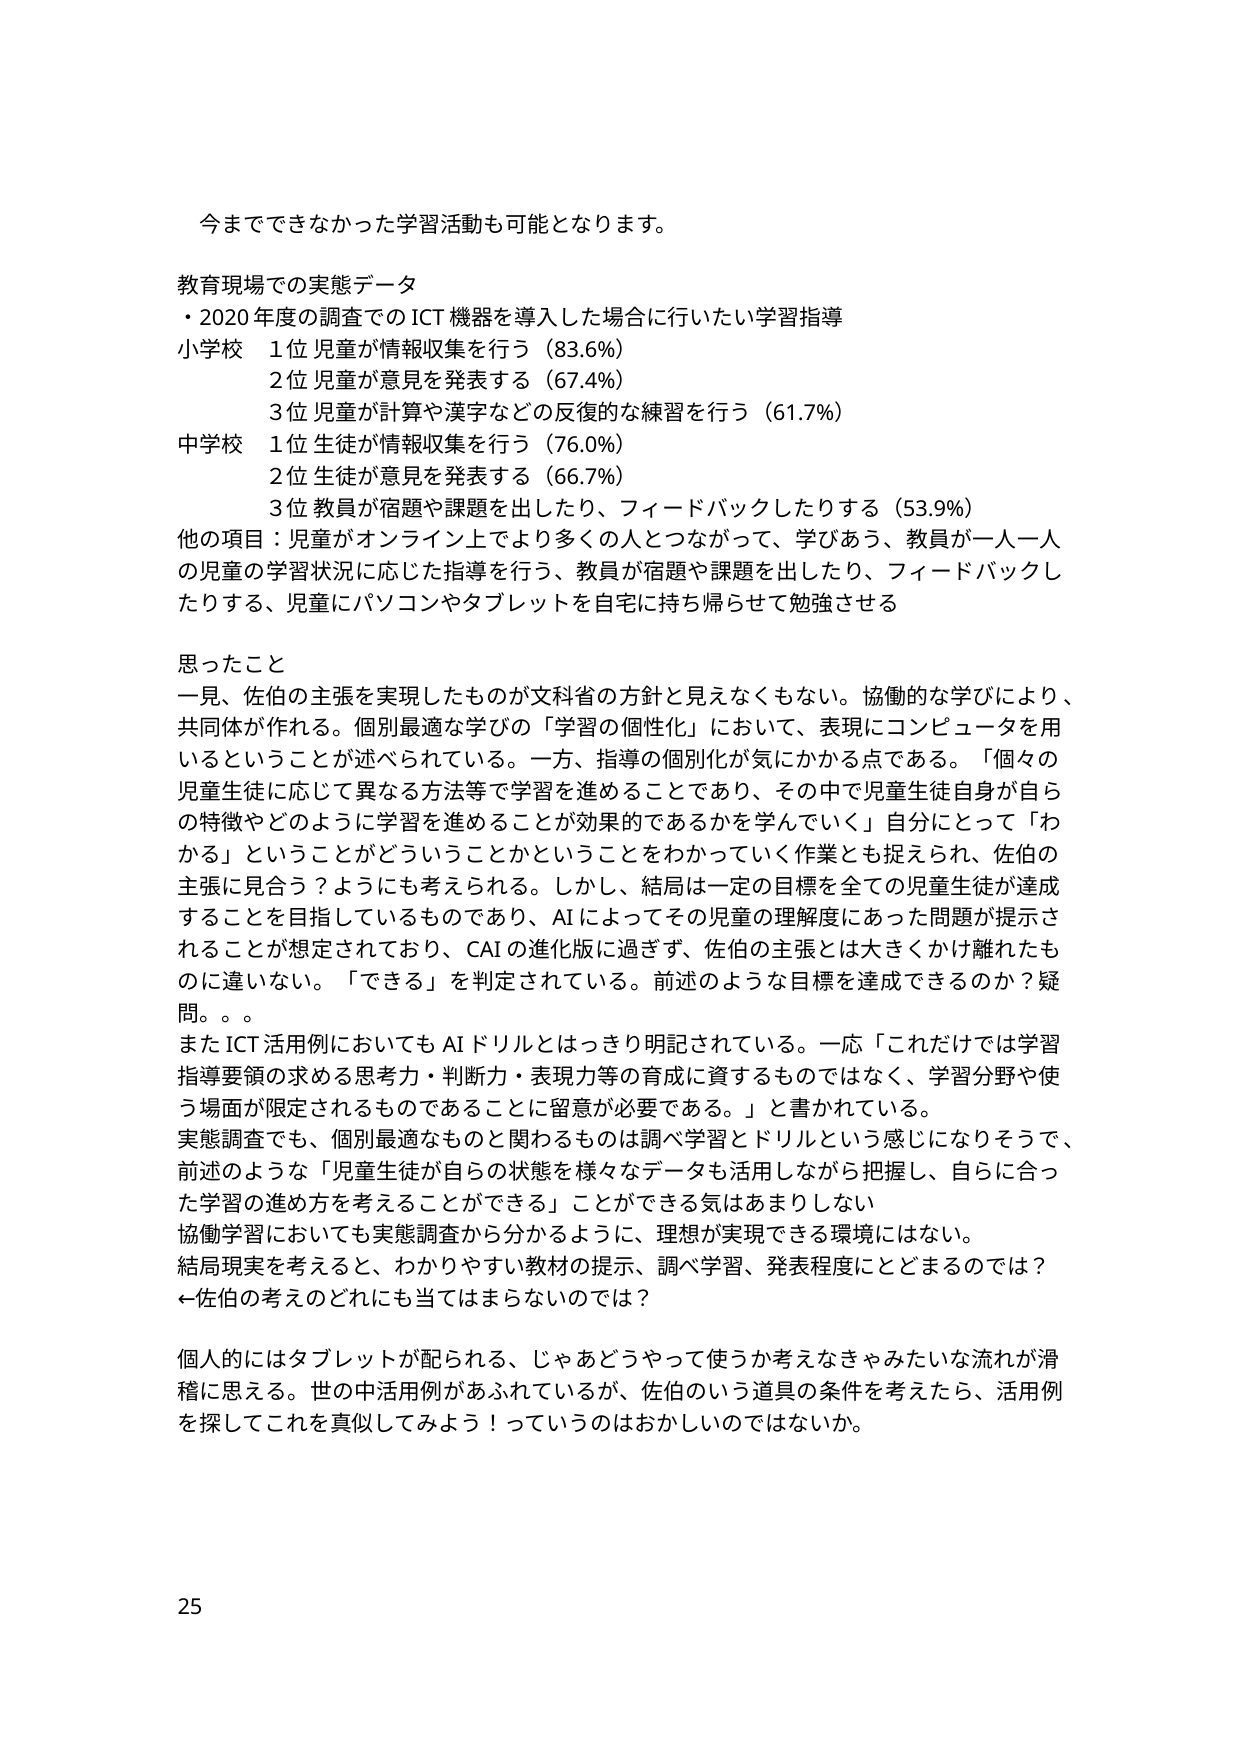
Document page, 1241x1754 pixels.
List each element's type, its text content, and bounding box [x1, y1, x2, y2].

text ２位 生徒が意見を発表する（66.7%） [177, 459, 1063, 491]
text 小学校 １位 児童が情報収集を行う（83.6%） [177, 332, 1063, 363]
text ←佐伯の考えのどれにも当てはまらないのでは？ [177, 1281, 1063, 1312]
text またICT活用例においてもAIドリルとはっきり明記されている。一応「これだけでは学習指導要領の求める思考力・判断力・表現力等の育成に資するものではなく、学習分野や使う場面が限定されるものであることに留意が必要である。」と書かれている。 [177, 1027, 1063, 1122]
text 協働学習においても実態調査から分かるように、理想が実現できる環境にはない。 [177, 1217, 1063, 1249]
text 実態調査でも、個別最適なものと関わるものは調べ学習とドリルという感じになりそうで、前述のような「児童生徒が自らの状態を様々なデータも活用しながら把握し、自らに合った学習の進め方を考えることができる」ことができる気はあまりしない [177, 1122, 1063, 1217]
text 他の項目：児童がオンライン上でより多くの人とつながって、学びあう、教員が一人一人の児童の学習状況に応じた指導を行う、教員が宿題や課題を出したり、フィードバックしたりする、児童にパソコンやタブレットを自宅に持ち帰らせて勉強させる [177, 522, 1063, 617]
text 一見、佐伯の主張を実現したものが文科省の方針と見えなくもない。協働的な学びにより、共同体が作れる。個別最適な学びの「学習の個性化」において、表現にコンピュータを用いるということが述べられている。一方、指導の個別化が気にかかる点である。「個々の児童生徒に応じて異なる方法等で学習を進めることであり、その中で児童生徒自身が自らの特徴やどのように学習を進めることが効果的であるかを学んでいく」自分にとって「わかる」ということがどういうことかということをわかっていく作業とも捉えられ、佐伯の主張に見合う？ようにも考えられる。しかし、結局は一定の目標を全ての児童生徒が達成することを目指しているものであり、AIによってその児童の理解度にあった問題が提示されることが想定されており、CAIの進化版に過ぎず、佐伯の主張とは大きくかけ離れたものに違いない。「できる」を判定されている。前述のような目標を達成できるのか？疑問。。。 [177, 679, 1063, 1027]
text ・2020年度の調査でのICT機器を導入した場合に行いたい学習指導 [177, 300, 1063, 332]
text 思ったこと [177, 647, 1063, 679]
text 結局現実を考えると、わかりやすい教材の提示、調べ学習、発表程度にとどまるのでは？ [177, 1249, 1063, 1281]
text ３位 教員が宿題や課題を出したり、フィードバックしたりする（53.9%） [177, 491, 1063, 522]
text 中学校 １位 生徒が情報収集を行う（76.0%） [177, 427, 1063, 459]
text ２位 児童が意見を発表する（67.4%） [177, 363, 1063, 395]
text 個人的にはタブレットが配られる、じゃあどうやって使うか考えなきゃみたいな流れが滑稽に思える。世の中活用例があふれているが、佐伯のいう道具の条件を考えたら、活用例を探してこれを真似してみよう！っていうのはおかしいのではないか。 [177, 1342, 1063, 1437]
text 教育現場での実態データ [177, 268, 1063, 300]
text ３位 児童が計算や漢字などの反復的な練習を行う（61.7%） [177, 395, 1063, 427]
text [199, 207, 1063, 238]
